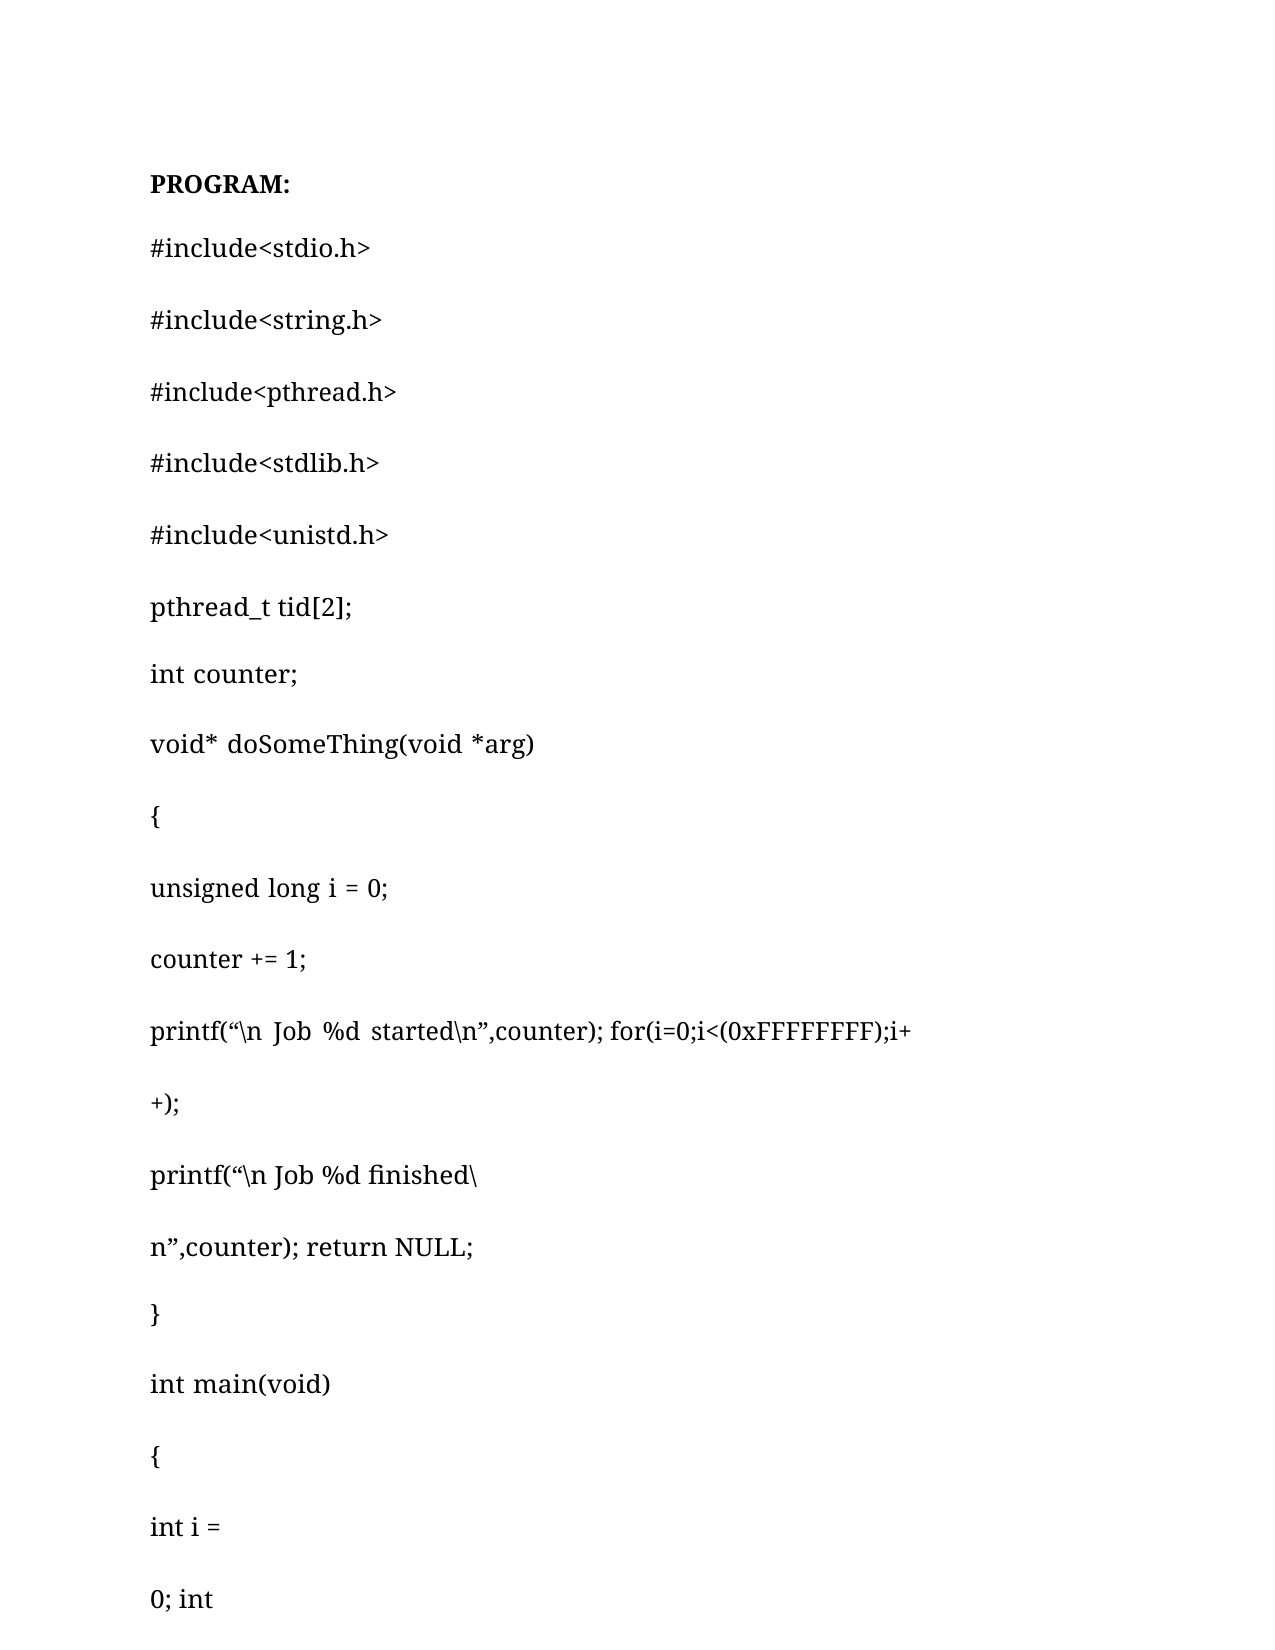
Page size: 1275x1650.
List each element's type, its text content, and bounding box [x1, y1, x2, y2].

text int i = 0; int err; [150, 1510, 246, 1616]
subtitle PROGRAM: [150, 167, 1202, 201]
text int counter; [150, 661, 1202, 689]
text unsigned long i = 0; counter += 1; [150, 870, 451, 976]
text } [150, 1301, 1202, 1329]
text { [150, 1438, 1202, 1472]
text #include<stdio.h> #include<string.h> #include<pthread.h> #include<stdlib.h> #include<unistd.h> pthread_t tid[2]; [150, 231, 451, 624]
text printf(“\n Job %d finished\n”,counter); return NULL; [150, 1157, 606, 1263]
text { [150, 799, 1202, 833]
text int main(void) [150, 1367, 1202, 1401]
text printf(“\n Job %d started\n”,counter); for(i=0;i<(0xFFFFFFFF);i++); [150, 1014, 914, 1120]
text void* doSomeThing(void *arg) [150, 727, 1202, 761]
